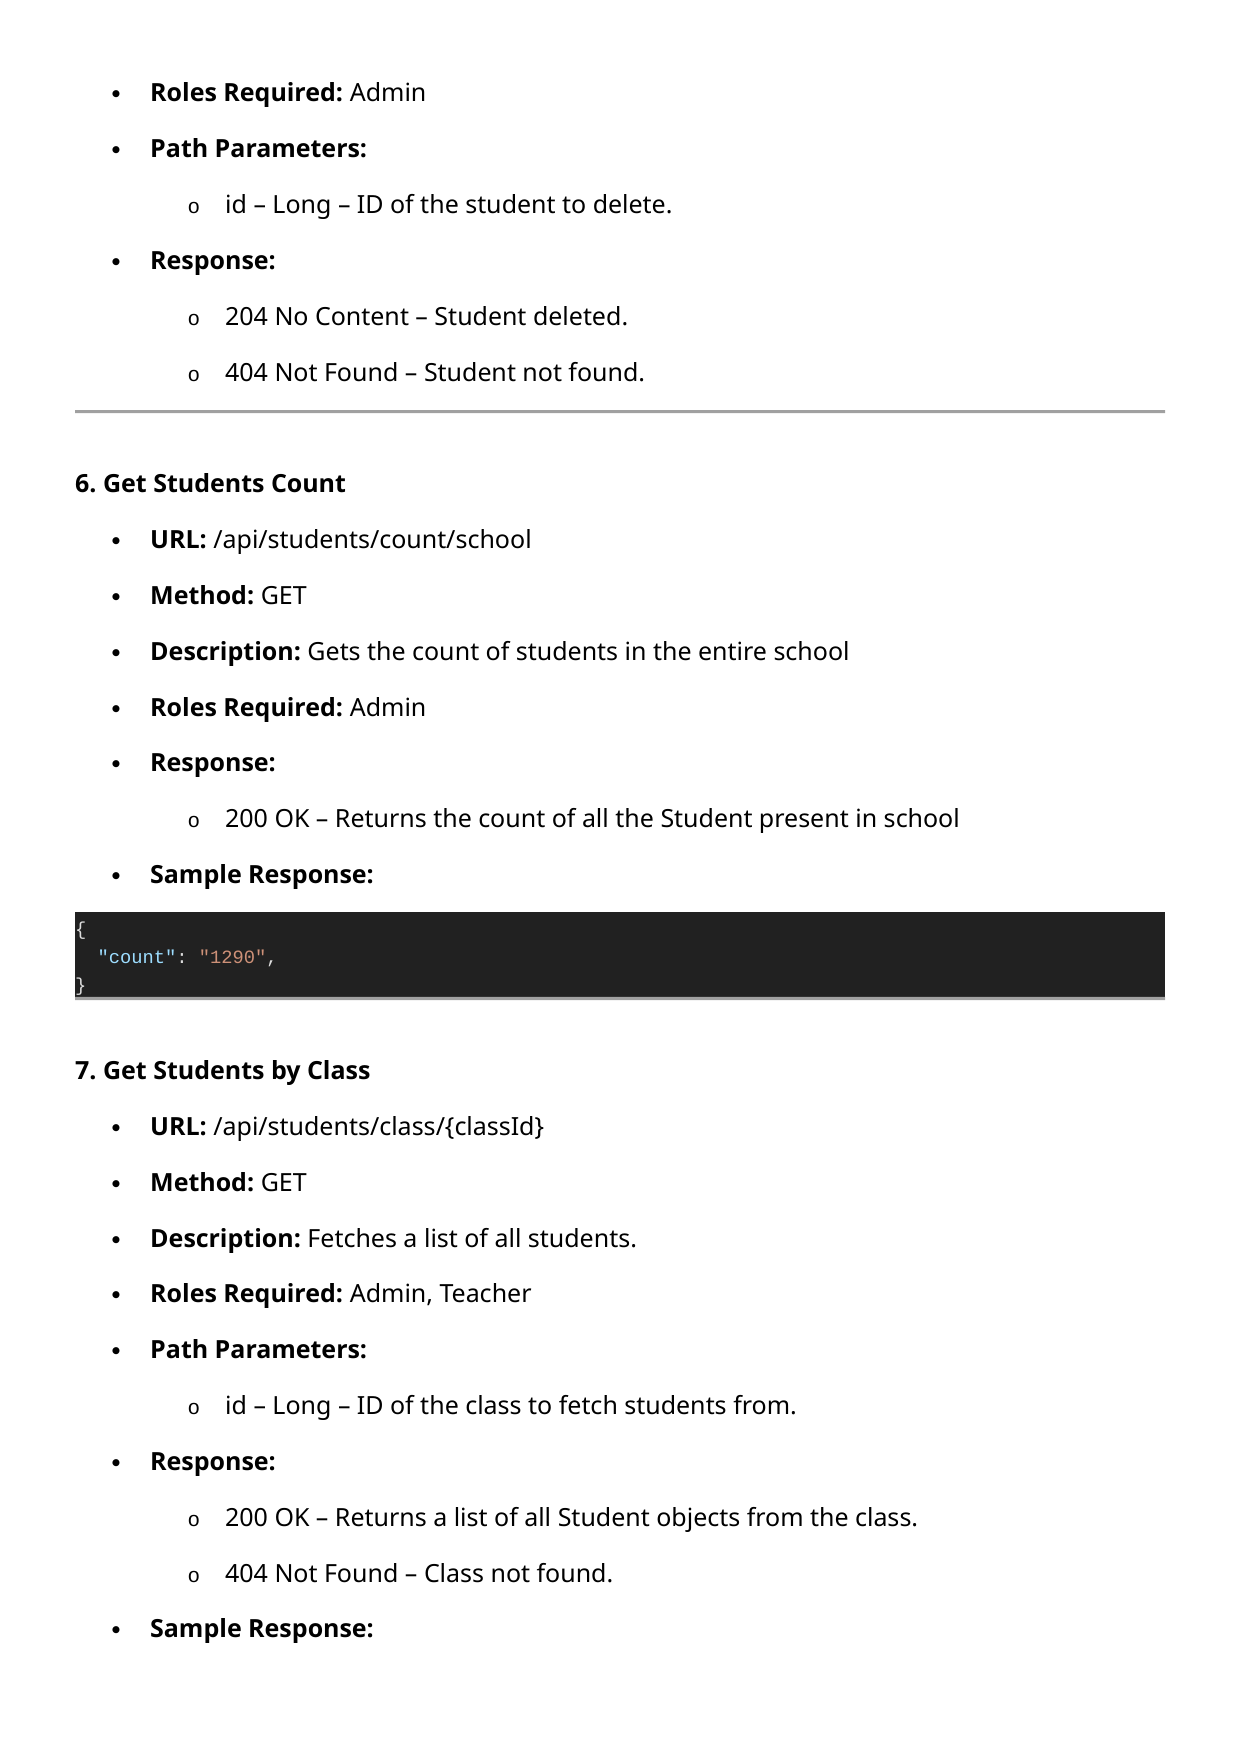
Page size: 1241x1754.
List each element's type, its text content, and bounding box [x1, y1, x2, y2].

list Path Parameters: [112, 1332, 1165, 1366]
list Roles Required: Admin, Teacher [112, 1276, 1165, 1310]
list Response: [112, 745, 1165, 779]
list Method: GET [112, 1164, 1165, 1198]
list Description: Fetches a list of all students. [112, 1220, 1165, 1254]
list Response: [112, 1443, 1165, 1478]
list URL: /api/students/count/school [112, 522, 1165, 556]
list id – Long – ID of the student to delete. [187, 187, 1165, 221]
list Sample Response: [112, 857, 1165, 891]
list Roles Required: Admin [112, 689, 1165, 723]
text 6. Get Students Count [75, 466, 1165, 500]
list Sample Response: [112, 1611, 1165, 1645]
list 204 No Content – Student deleted. [187, 298, 1165, 332]
list Roles Required: Admin [112, 75, 1165, 109]
list Method: GET [112, 577, 1165, 612]
list Response: [112, 242, 1165, 277]
text { [75, 912, 1165, 941]
list Path Parameters: [112, 131, 1165, 165]
list 404 Not Found – Class not found. [187, 1555, 1165, 1589]
list URL: /api/students/class/{classId} [112, 1108, 1165, 1143]
text } [75, 969, 1165, 996]
text 7. Get Students by Class [75, 1053, 1165, 1087]
list id – Long – ID of the class to fetch students from. [187, 1388, 1165, 1422]
list 200 OK – Returns the count of all the Student present in school [187, 801, 1165, 835]
list 200 OK – Returns a list of all Student objects from the class. [187, 1499, 1165, 1533]
list 404 Not Found – Student not found. [187, 354, 1165, 388]
list Description: Gets the count of students in the entire school [112, 633, 1165, 667]
text "count": "1290", [75, 941, 1165, 969]
